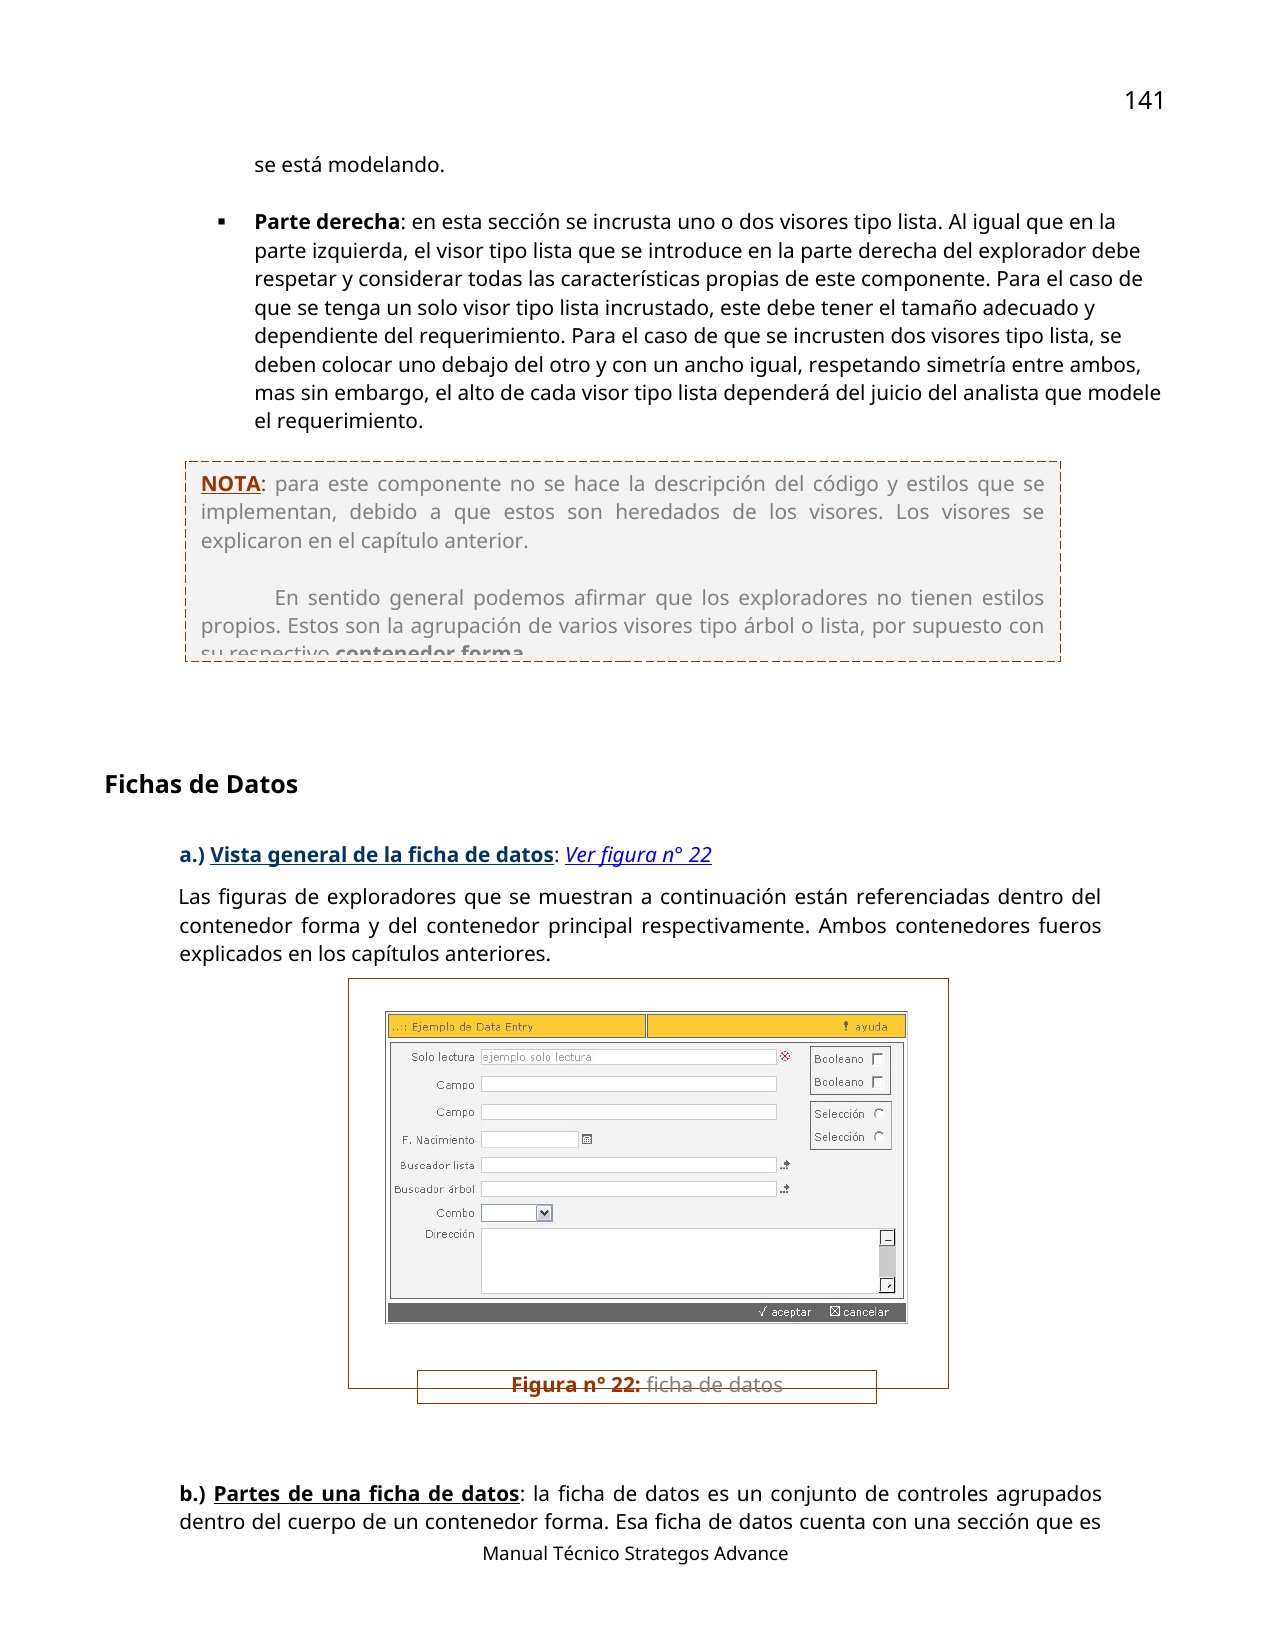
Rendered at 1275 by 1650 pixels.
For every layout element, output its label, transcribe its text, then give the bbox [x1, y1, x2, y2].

picture [385, 1011, 908, 1324]
text a.) Vista general de la ficha de datos: Ver figura n° 22 [179, 840, 1103, 868]
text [179, 1479, 1103, 1536]
subtitle Fichas de Datos [104, 767, 1167, 801]
text Las figuras de exploradores que se muestran a continuación están referenciadas dentro del contenedor forma y del contenedor principal respectivamente. Ambos contenedores fueros explicados en los capítulos anteriores. [178, 882, 1103, 968]
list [217, 151, 1167, 179]
list Parte derecha: en esta sección se incrusta uno o dos visores tipo lista. Al igual que en la parte izquierda, el visor tipo lista que se introduce en la parte derecha del explorador debe respetar y considerar todas las características propias de este componente. Para el caso de que se tenga un solo visor tipo lista incrustado, este debe tener el tamaño adecuado y dependiente del requerimiento. Para el caso de que se incrusten dos visores tipo lista, se deben colocar uno debajo del otro y con un ancho igual, respetando simetría entre ambos, mas sin embargo, el alto de cada visor tipo lista dependerá del juicio del analista que modele el requerimiento. [217, 207, 1167, 435]
